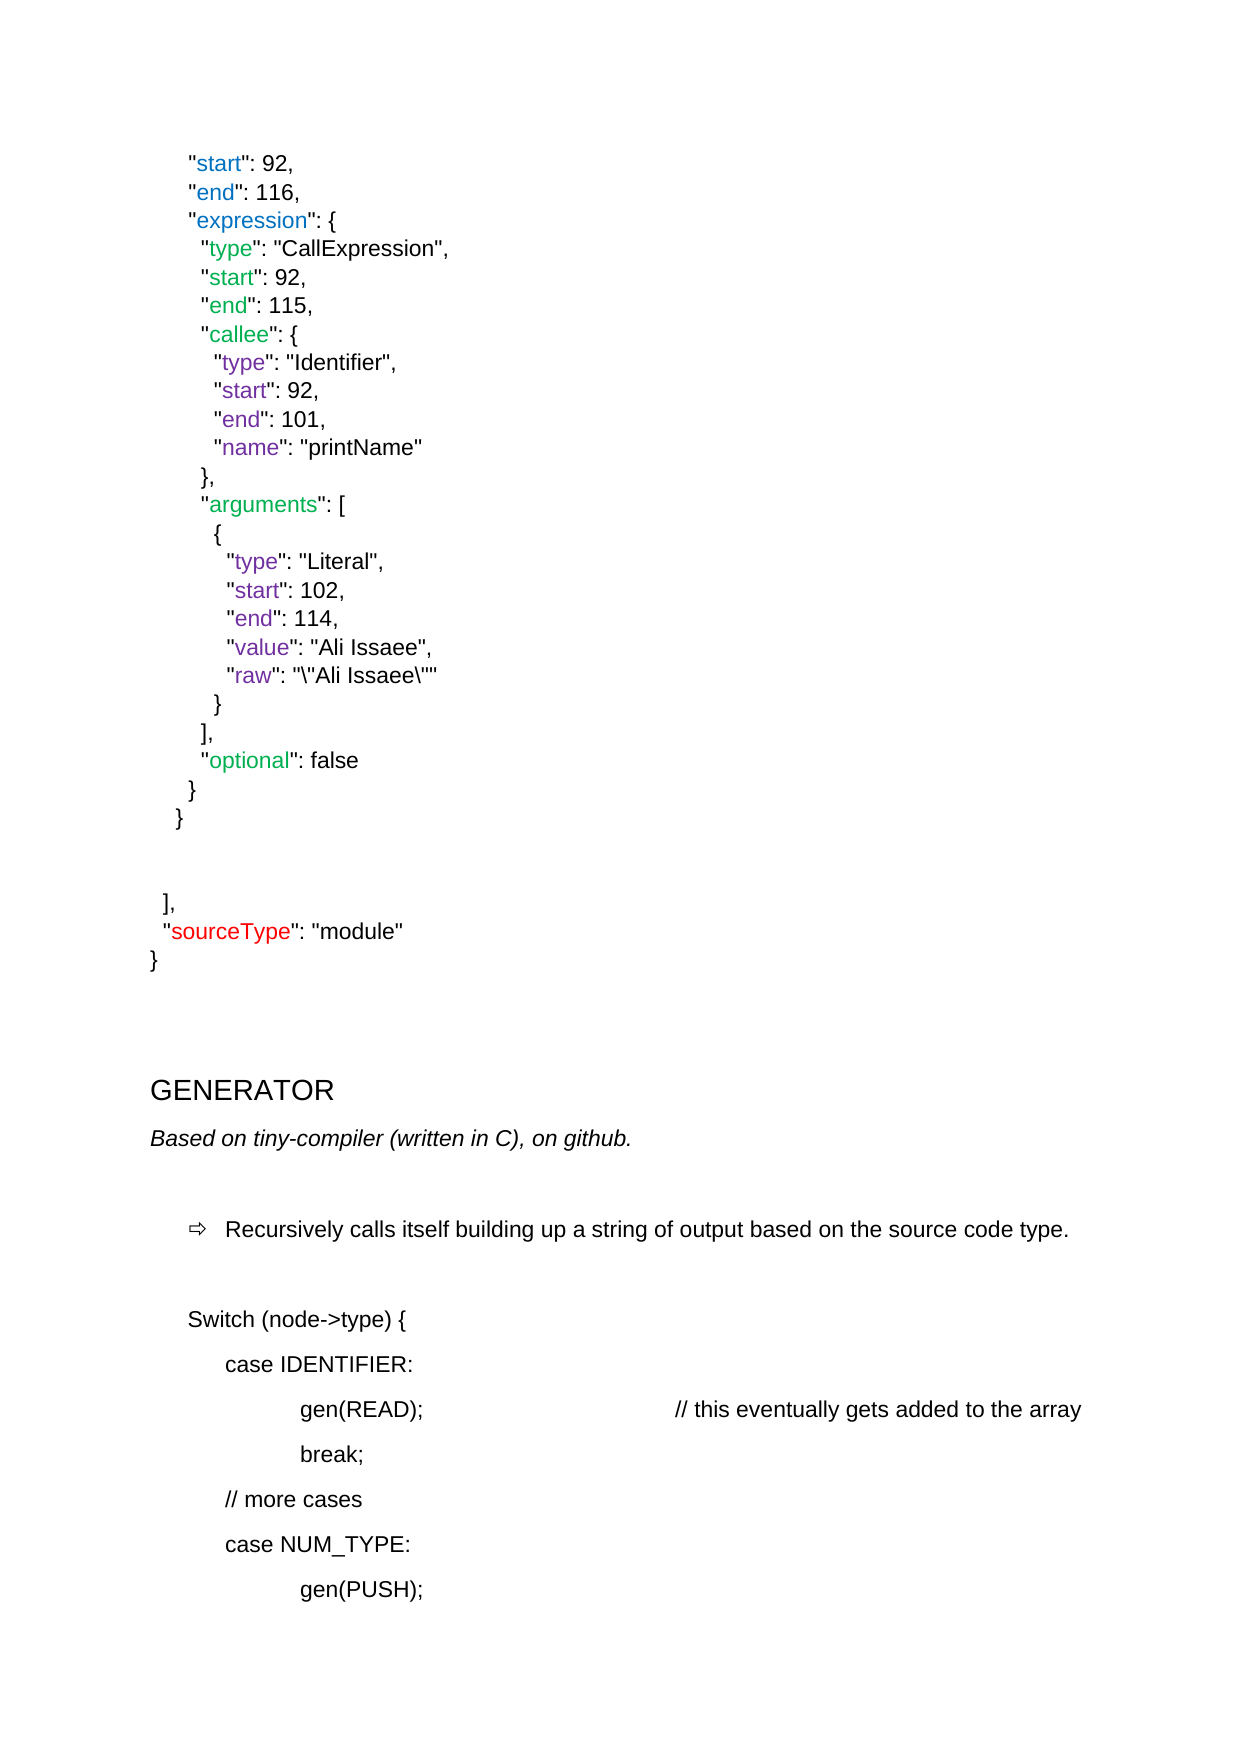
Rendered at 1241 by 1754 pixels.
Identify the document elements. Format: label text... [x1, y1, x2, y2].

text "start": 102, [150, 577, 1090, 603]
text "raw": "\"Ali Issaee\"" [150, 662, 1090, 688]
text case NUM_TYPE: [187, 1531, 1090, 1558]
text "type": "Literal", [150, 548, 1090, 574]
text "end": 114, [150, 605, 1090, 631]
text break; [187, 1441, 1090, 1467]
text // more cases [187, 1486, 1090, 1513]
text { [150, 520, 1090, 546]
text }, [150, 463, 1090, 489]
text } [150, 690, 1090, 717]
text "arguments": [ [150, 491, 1090, 518]
text "callee": { [150, 321, 1090, 347]
text "type": "CallExpression", [150, 235, 1090, 262]
text "value": "Ali Issaee", [150, 633, 1090, 660]
text "end": 101, [150, 406, 1090, 432]
text Switch (node->type) { [187, 1306, 1090, 1332]
text } [150, 776, 1090, 802]
text "end": 116, [150, 178, 1090, 205]
list Recursively calls itself building up a string of output based on the source code type. [187, 1216, 1090, 1242]
text GENERATOR [150, 1073, 1090, 1106]
text "type": "Identifier", [150, 349, 1090, 375]
text "start": 92, [150, 264, 1090, 290]
text } [150, 946, 1090, 973]
text "start": 92, [150, 150, 1090, 176]
text "end": 115, [150, 292, 1090, 318]
text gen(READ); // this eventually gets added to the array [187, 1396, 1090, 1422]
text "expression": { [150, 207, 1090, 233]
text ], [150, 719, 1090, 745]
text "sourceType": "module" [150, 918, 1090, 944]
text } [150, 804, 1090, 830]
text ], [150, 889, 1090, 916]
text Based on tiny-compiler (written in C), on github. [150, 1125, 1090, 1152]
text "optional": false [150, 747, 1090, 773]
text gen(PUSH); [187, 1576, 1090, 1603]
text "name": "printName" [150, 434, 1090, 461]
text "start": 92, [150, 377, 1090, 404]
text case IDENTIFIER: [187, 1351, 1090, 1377]
